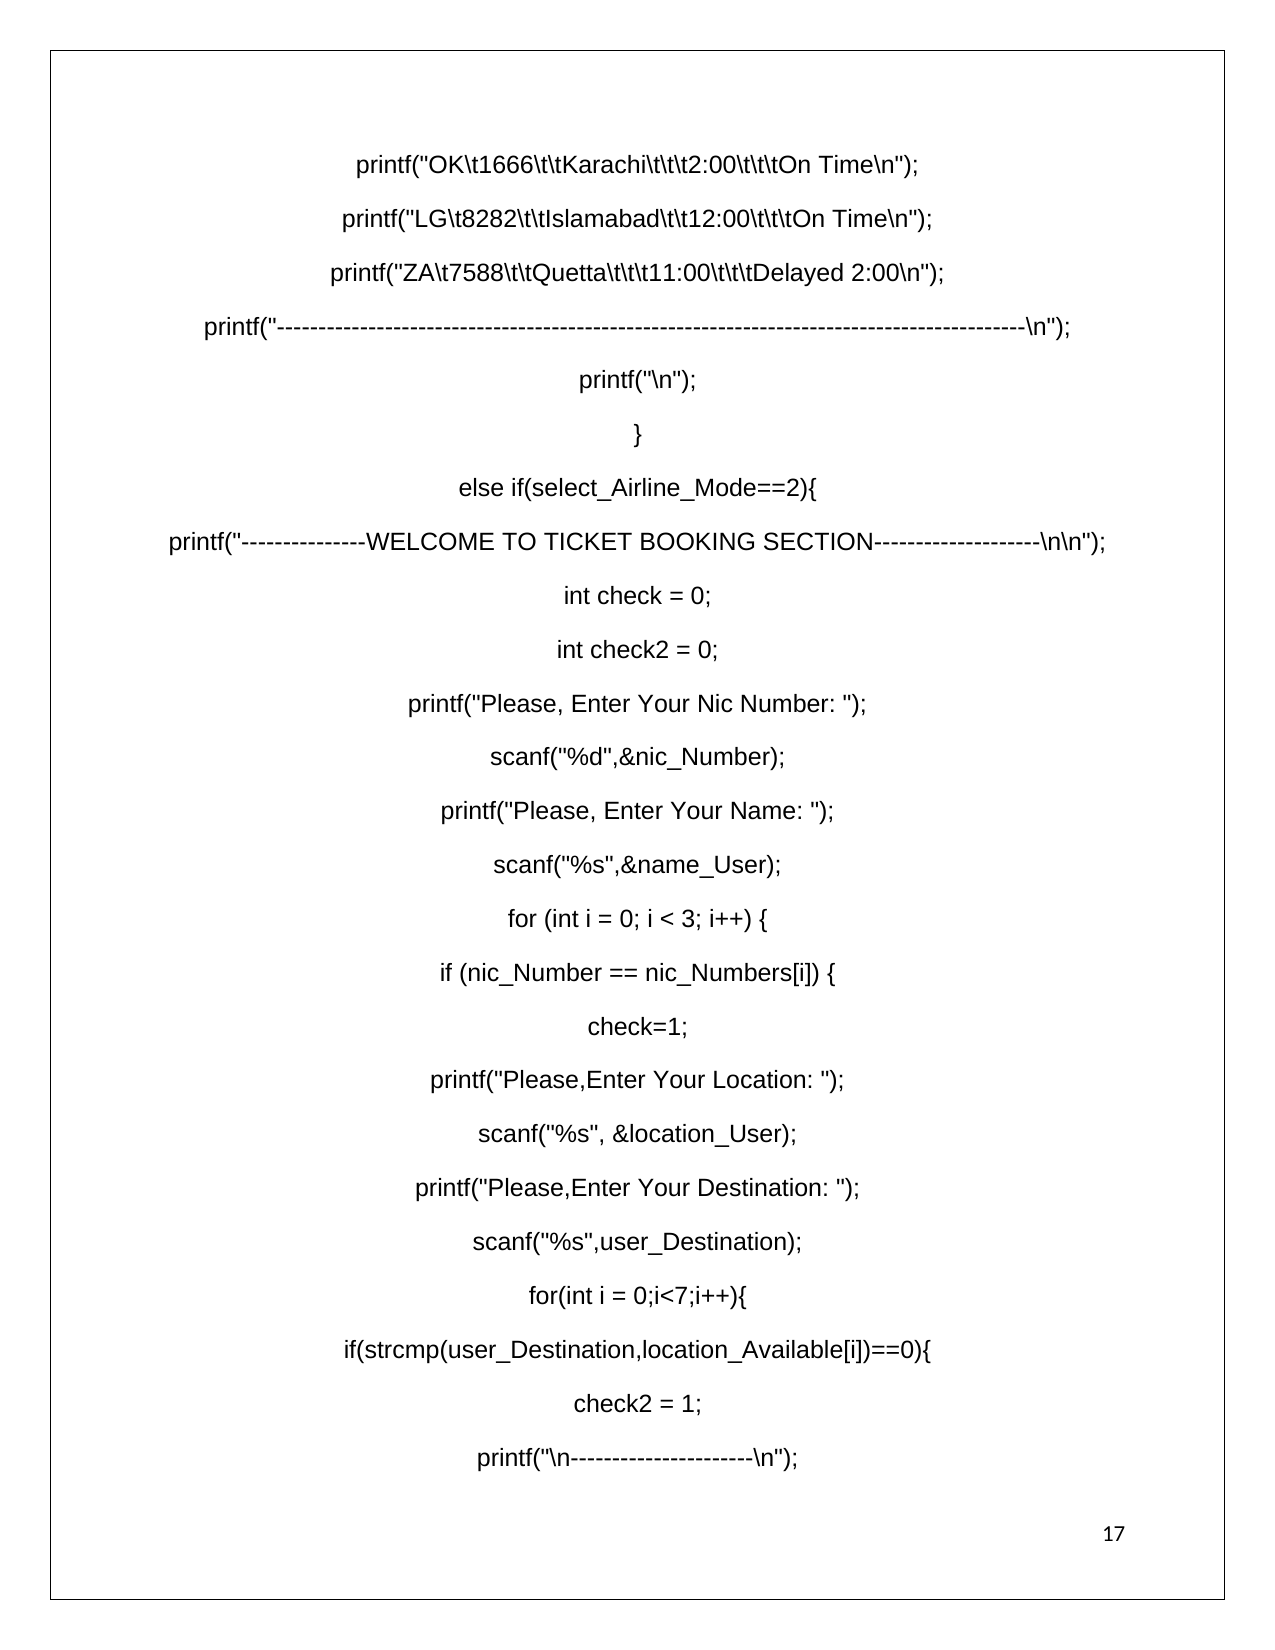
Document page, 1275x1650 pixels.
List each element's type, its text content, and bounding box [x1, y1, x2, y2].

text check=1; [150, 1012, 1125, 1040]
text for(int i = 0;i<7;i++){ [150, 1281, 1125, 1310]
text for (int i = 0; i < 3; i++) { [150, 904, 1125, 933]
text printf("Please,Enter Your Destination: "); [150, 1173, 1125, 1202]
text check2 = 1; [150, 1389, 1125, 1417]
text printf("OK\t1666\t\tKarachi\t\t\t2:00\t\t\tOn Time\n"); [150, 150, 1125, 179]
text printf("Please, Enter Your Nic Number: "); [150, 688, 1125, 717]
text } [150, 419, 1125, 448]
text printf("\n"); [150, 365, 1125, 394]
text printf("\n----------------------\n"); [150, 1442, 1125, 1471]
text printf("---------------WELCOME TO TICKET BOOKING SECTION--------------------\n\n"); [150, 527, 1125, 556]
text if (nic_Number == nic_Numbers[i]) { [150, 958, 1125, 987]
text int check2 = 0; [150, 635, 1125, 663]
text scanf("%s",&name_User); [150, 850, 1125, 879]
text printf("------------------------------------------------------------------------------------------\n"); [150, 312, 1125, 340]
text printf("Please,Enter Your Location: "); [150, 1066, 1125, 1094]
text int check = 0; [150, 581, 1125, 609]
text if(strcmp(user_Destination,location_Available[i])==0){ [150, 1335, 1125, 1363]
text scanf("%s",user_Destination); [150, 1227, 1125, 1256]
text printf("LG\t8282\t\tIslamabad\t\t12:00\t\t\tOn Time\n"); [150, 204, 1125, 233]
text scanf("%s", &location_User); [150, 1119, 1125, 1148]
text printf("Please, Enter Your Name: "); [150, 796, 1125, 825]
text else if(select_Airline_Mode==2){ [150, 473, 1125, 502]
text scanf("%d",&nic_Number); [150, 742, 1125, 771]
text printf("ZA\t7588\t\tQuetta\t\t\t11:00\t\t\tDelayed 2:00\n"); [150, 258, 1125, 286]
